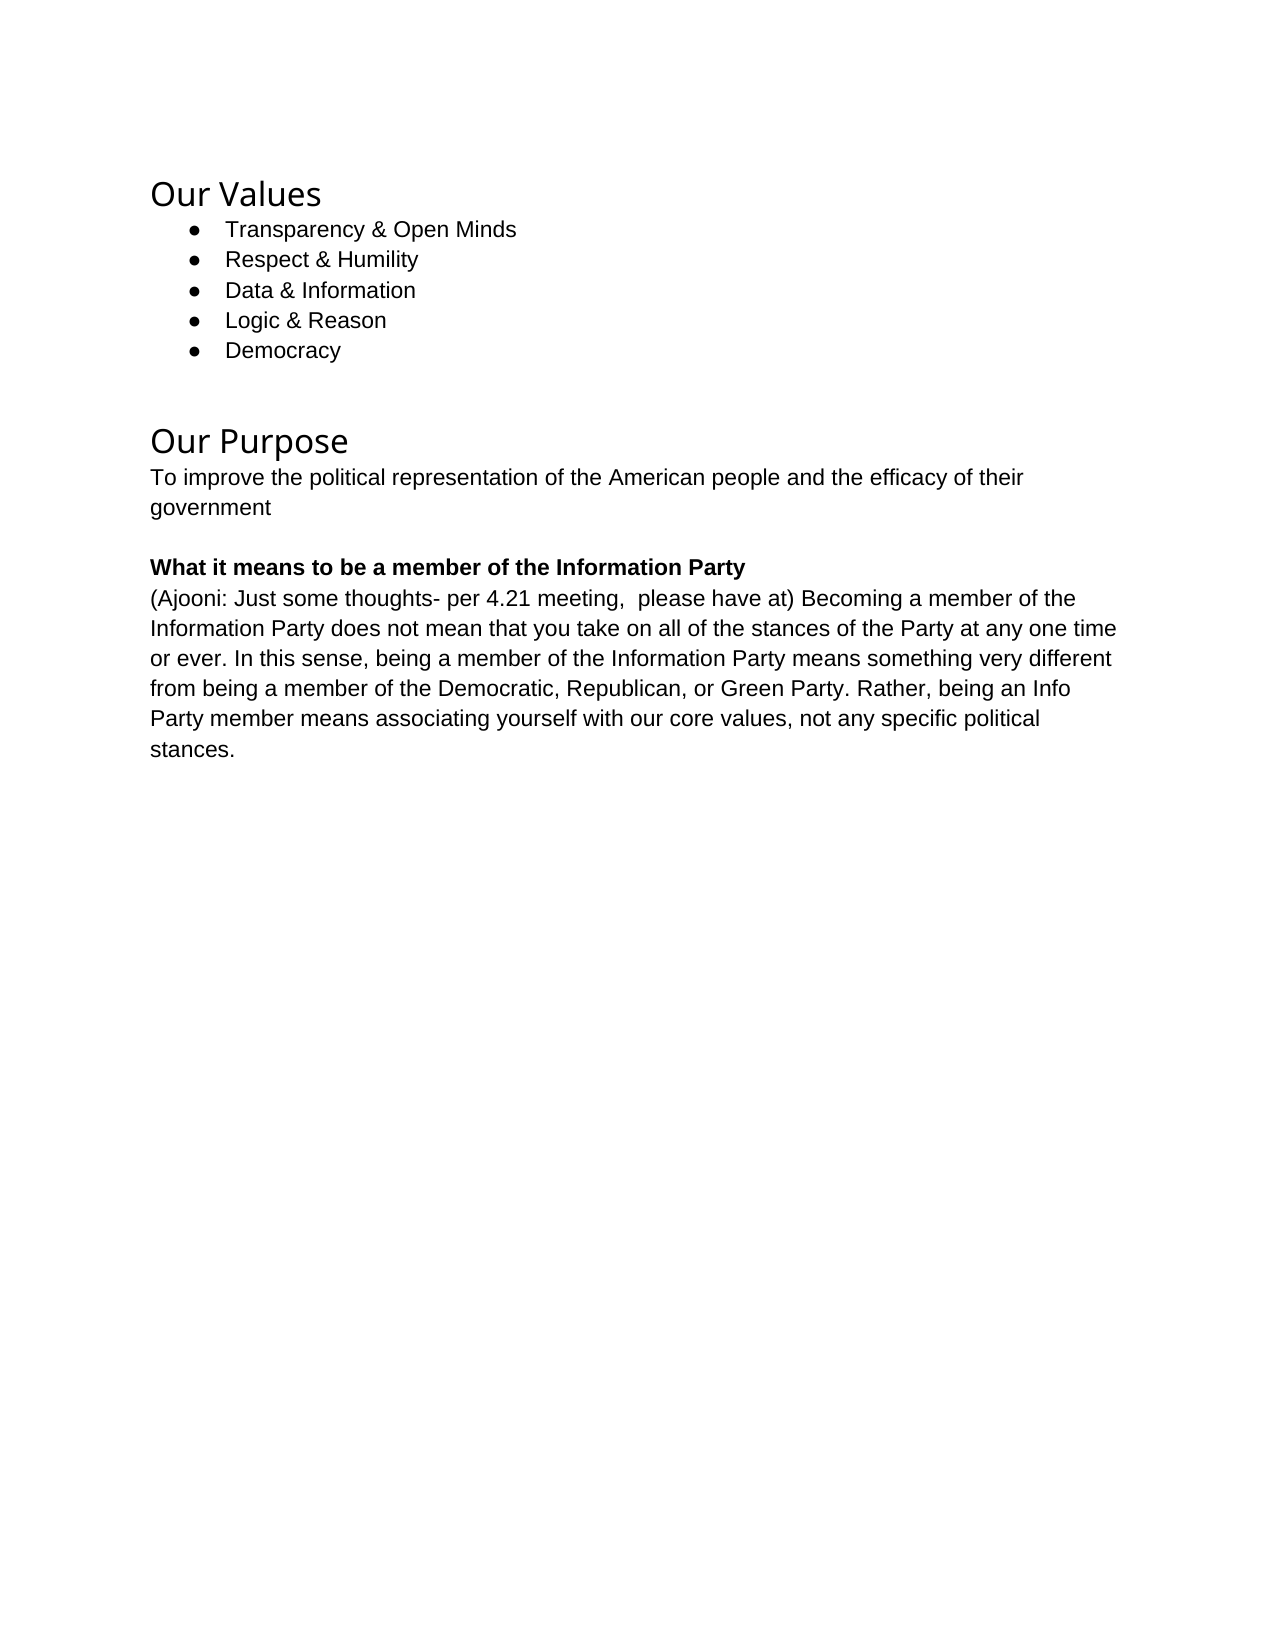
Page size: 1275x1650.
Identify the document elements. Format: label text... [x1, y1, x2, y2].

list Data & Information [187, 277, 1125, 303]
text What it means to be a member of the Information Party [150, 554, 1125, 581]
text To improve the political representation of the American people and the efficacy of their government [150, 464, 1125, 520]
subtitle Our Purpose [150, 418, 1125, 464]
list Respect & Humility [187, 246, 1125, 273]
list Transparency & Open Minds [187, 216, 1125, 243]
list Democracy [187, 337, 1125, 363]
text (Ajooni: Just some thoughts- per 4.21 meeting, please have at) Becoming a member of the Information Party does not mean that you take on all of the stances of the Party at any one time or ever. In this sense, being a member of the Information Party means something very different from being a member of the Democratic, Republican, or Green Party. Rather, being an Info Party member means associating yourself with our core values, not any specific political stances. [150, 584, 1125, 762]
subtitle Our Values [150, 171, 1125, 216]
list Logic & Reason [187, 307, 1125, 333]
